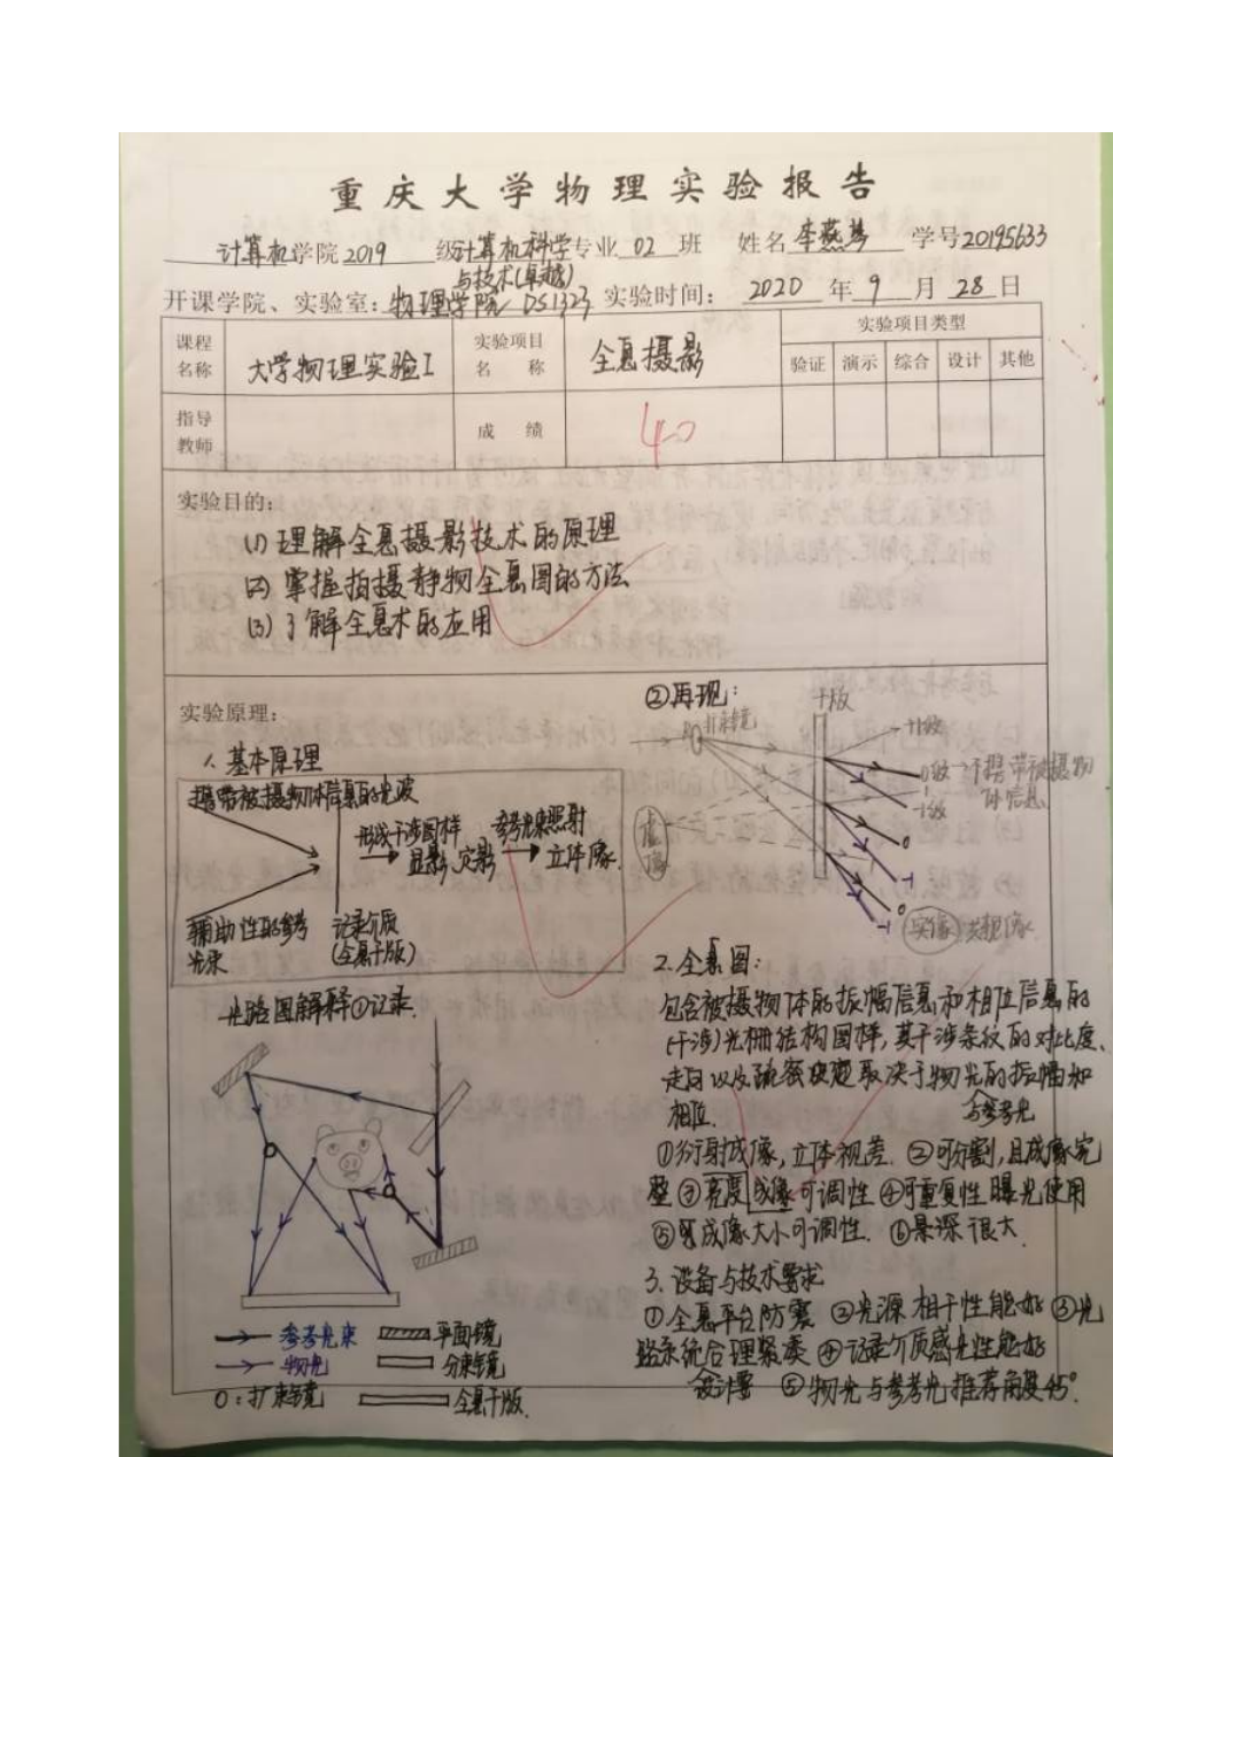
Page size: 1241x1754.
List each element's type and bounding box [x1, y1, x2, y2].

picture [120, 133, 1113, 1455]
